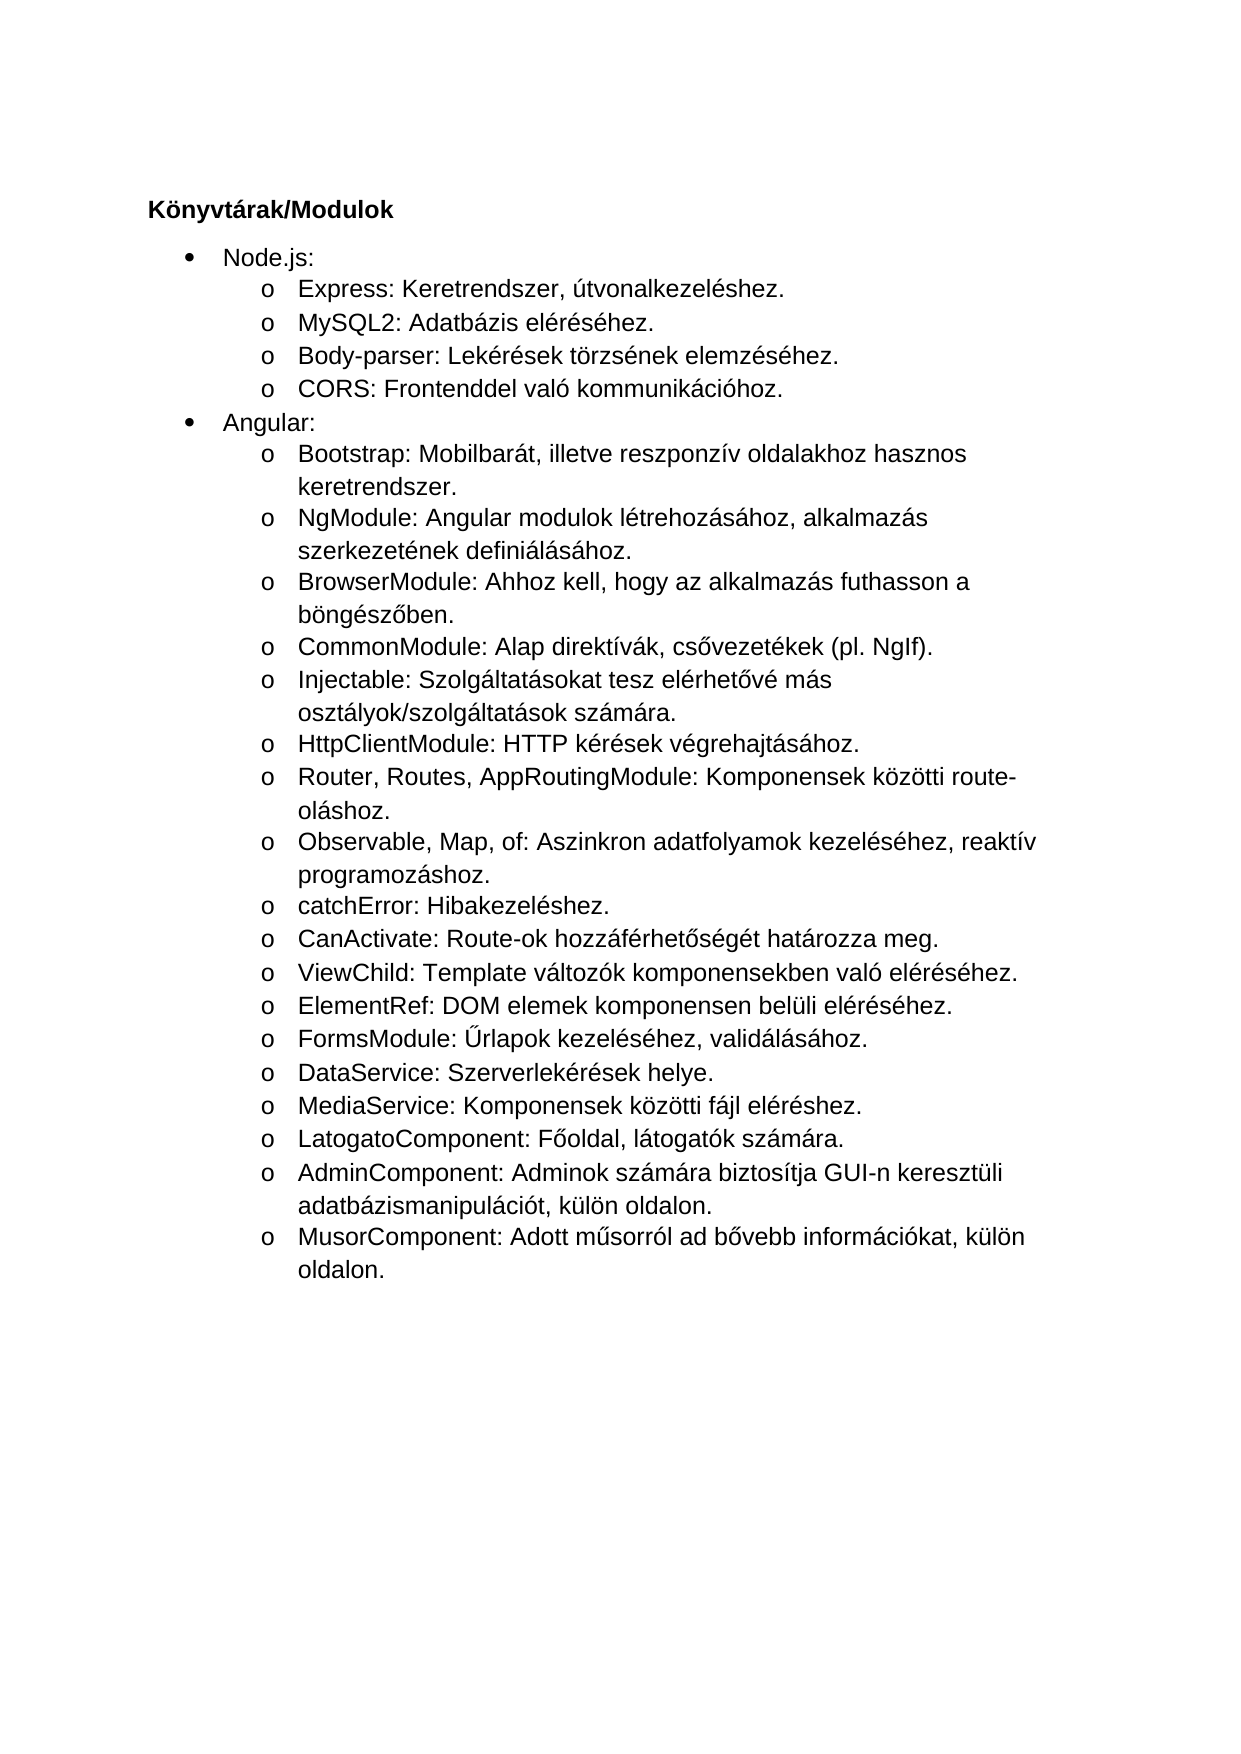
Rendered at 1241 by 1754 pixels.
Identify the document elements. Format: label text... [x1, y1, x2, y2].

list ViewChild: Template változók komponensekben való eléréséhez. [260, 958, 1093, 988]
list Angular: [185, 407, 1093, 436]
list CORS: Frontenddel való kommunikációhoz. [260, 374, 1093, 405]
list Express: Keretrendszer, útvonalkezeléshez. [260, 274, 1093, 305]
list Injectable: Szolgáltatásokat tesz elérhetővé más osztályok/szolgáltatások számára. [260, 665, 1093, 727]
list LatogatoComponent: Főoldal, látogatók számára. [260, 1124, 1093, 1155]
list Node.js: [185, 243, 1093, 272]
list Observable, Map, of: Aszinkron adatfolyamok kezeléséhez, reaktív programozáshoz. [260, 827, 1093, 889]
list ElementRef: DOM elemek komponensen belüli eléréséhez. [260, 991, 1093, 1022]
list Router, Routes, AppRoutingModule: Komponensek közötti route-oláshoz. [260, 762, 1093, 824]
list MediaService: Komponensek közötti fájl eléréshez. [260, 1091, 1093, 1122]
list MySQL2: Adatbázis eléréséhez. [260, 307, 1093, 338]
list HttpClientModule: HTTP kérések végrehajtásához. [260, 729, 1093, 760]
list MusorComponent: Adott műsorról ad bővebb információkat, külön oldalon. [260, 1222, 1093, 1284]
list AdminComponent: Adminok számára biztosítja GUI-n keresztüli adatbázismanipulációt, külön oldalon. [260, 1158, 1093, 1219]
list NgModule: Angular modulok létrehozásához, alkalmazás szerkezetének definiálásához. [260, 503, 1093, 565]
text Könyvtárak/Modulok [148, 195, 1093, 224]
list CommonModule: Alap direktívák, csővezetékek (pl. NgIf). [260, 631, 1093, 662]
list FormsModule: Űrlapok kezeléséhez, validálásához. [260, 1024, 1093, 1055]
list DataService: Szerverlekérések helye. [260, 1058, 1093, 1088]
list BrowserModule: Ahhoz kell, hogy az alkalmazás futhasson a böngészőben. [260, 567, 1093, 629]
list catchError: Hibakezeléshez. [260, 891, 1093, 922]
list CanActivate: Route-ok hozzáférhetőségét határozza meg. [260, 924, 1093, 955]
list Bootstrap: Mobilbarát, illetve reszponzív oldalakhoz hasznos keretrendszer. [260, 439, 1093, 501]
list Body-parser: Lekérések törzsének elemzéséhez. [260, 341, 1093, 372]
